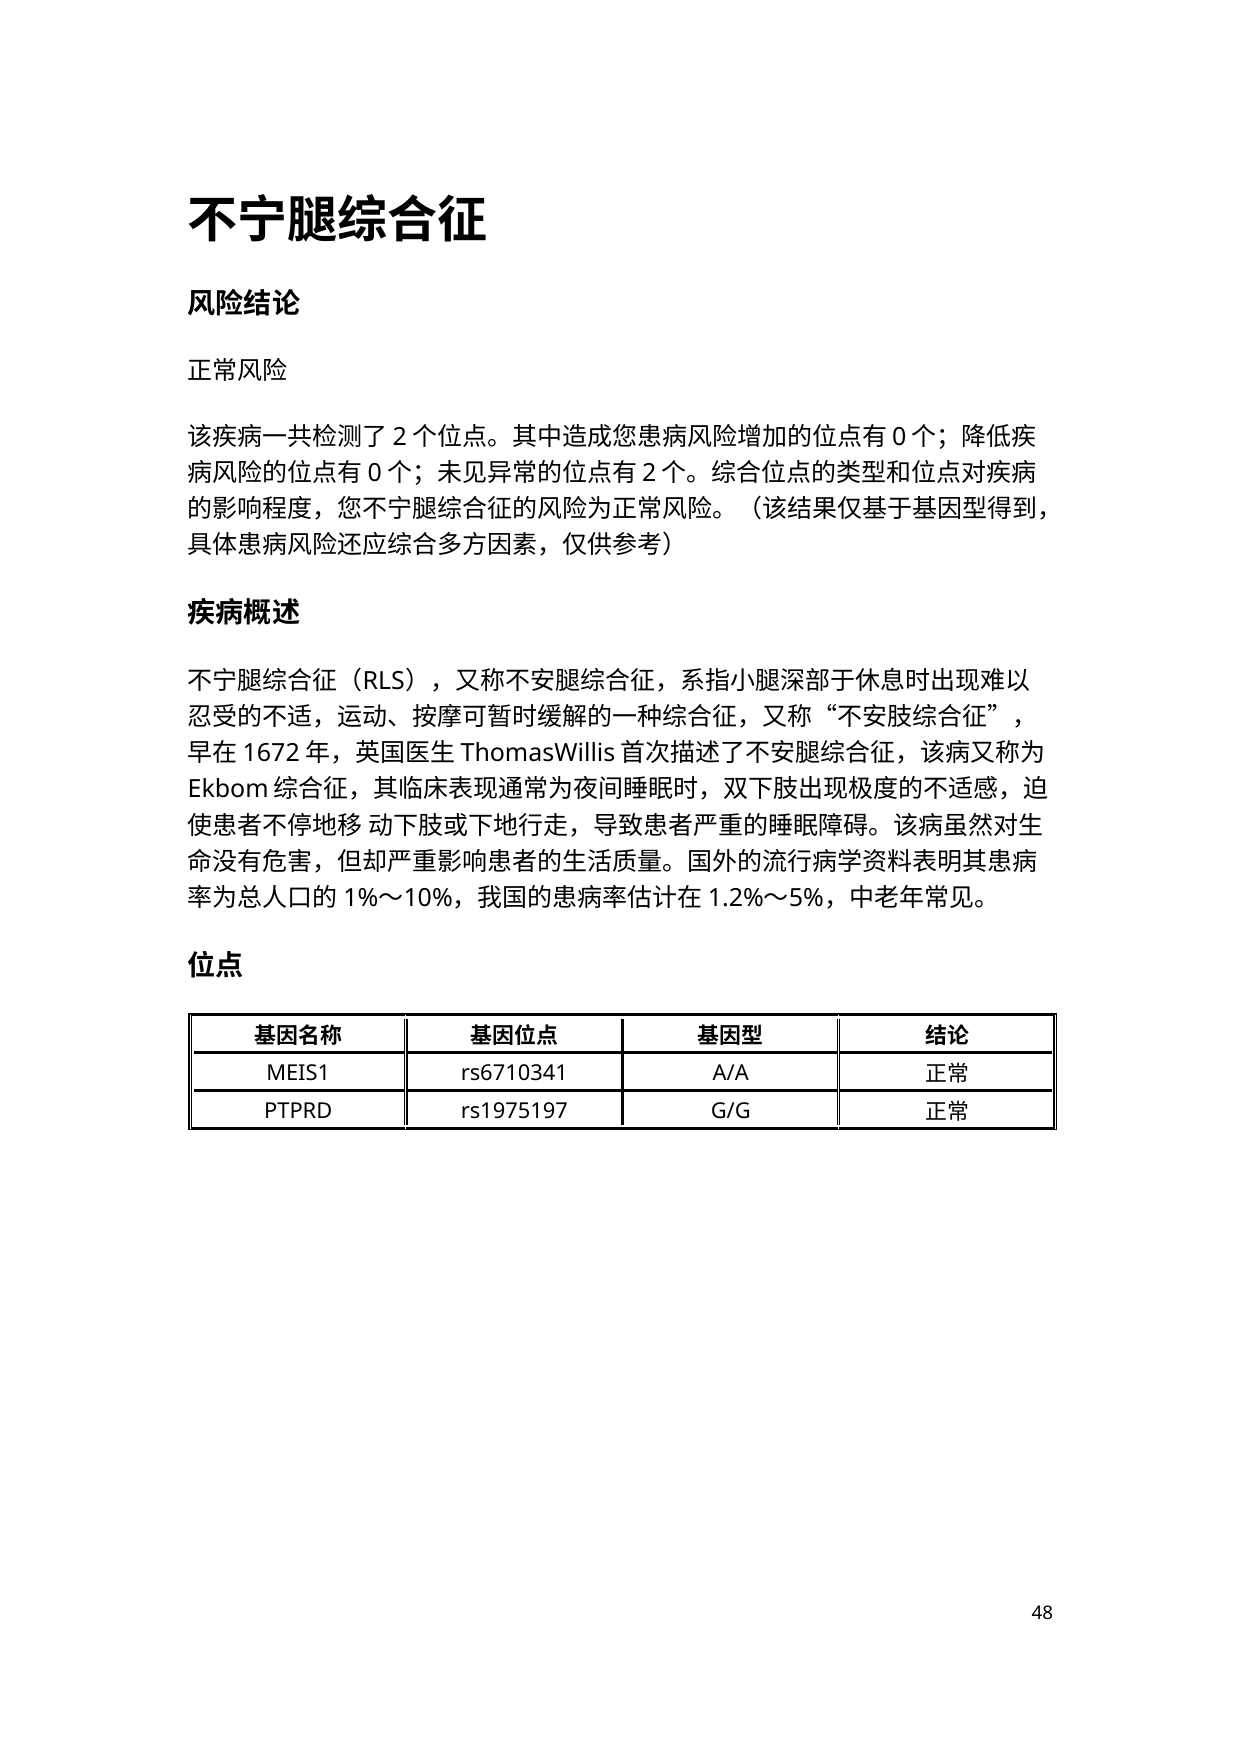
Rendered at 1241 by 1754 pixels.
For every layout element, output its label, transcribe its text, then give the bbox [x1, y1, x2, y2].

text 该疾病一共检测了2个位点。其中造成您患病风险增加的位点有0个；降低疾病风险的位点有0个；未见异常的位点有2个。综合位点的类型和位点对疾病的影响程度，您不宁腿综合征的风险为正常风险。（该结果仅基于基因型得到，具体患病风险还应综合多方因素，仅供参考） [187, 416, 1053, 561]
table_cell 正常 [839, 1089, 1053, 1127]
subtitle 疾病概述 [187, 590, 1053, 631]
subtitle 不宁腿综合征 [187, 179, 1053, 252]
table_header 结论 [839, 1016, 1053, 1051]
table_cell rs6710341 [408, 1054, 621, 1089]
table_cell MEIS1 [192, 1051, 404, 1089]
text 正常风险 [187, 351, 1053, 387]
subtitle 风险结论 [187, 281, 1053, 321]
table_cell PTPRD [192, 1089, 406, 1127]
table_cell G/G [622, 1092, 839, 1127]
table_cell A/A [624, 1054, 837, 1089]
table_header 基因名称 [192, 1015, 406, 1051]
table_cell rs1975197 [406, 1092, 622, 1127]
text 不宁腿综合征（RLS），又称不安腿综合征，系指小腿深部于休息时出现难以忍受的不适，运动、按摩可暂时缓解的一种综合征，又称“不安肢综合征”，早在1672年，英国医生 ThomasWillis首次描述了不安腿综合征，该病又称为Ekbom综合征，其临床表现通常为夜间睡眠时，双下肢出现极度的不适感，迫使患者不停地移 动下肢或下地行走，导致患者严重的睡眠障碍。该病虽然对生命没有危害，但却严重影响患者的生活质量。国外的流行病学资料表明其患病率为总人口的 1%～10%，我国的患病率估计在1.2%～5%，中老年常见。 [187, 660, 1053, 914]
table_header 基因位点 [406, 1016, 622, 1051]
subtitle 位点 [187, 943, 1053, 984]
table_cell 正常 [840, 1051, 1053, 1089]
table_header 基因型 [622, 1016, 839, 1051]
